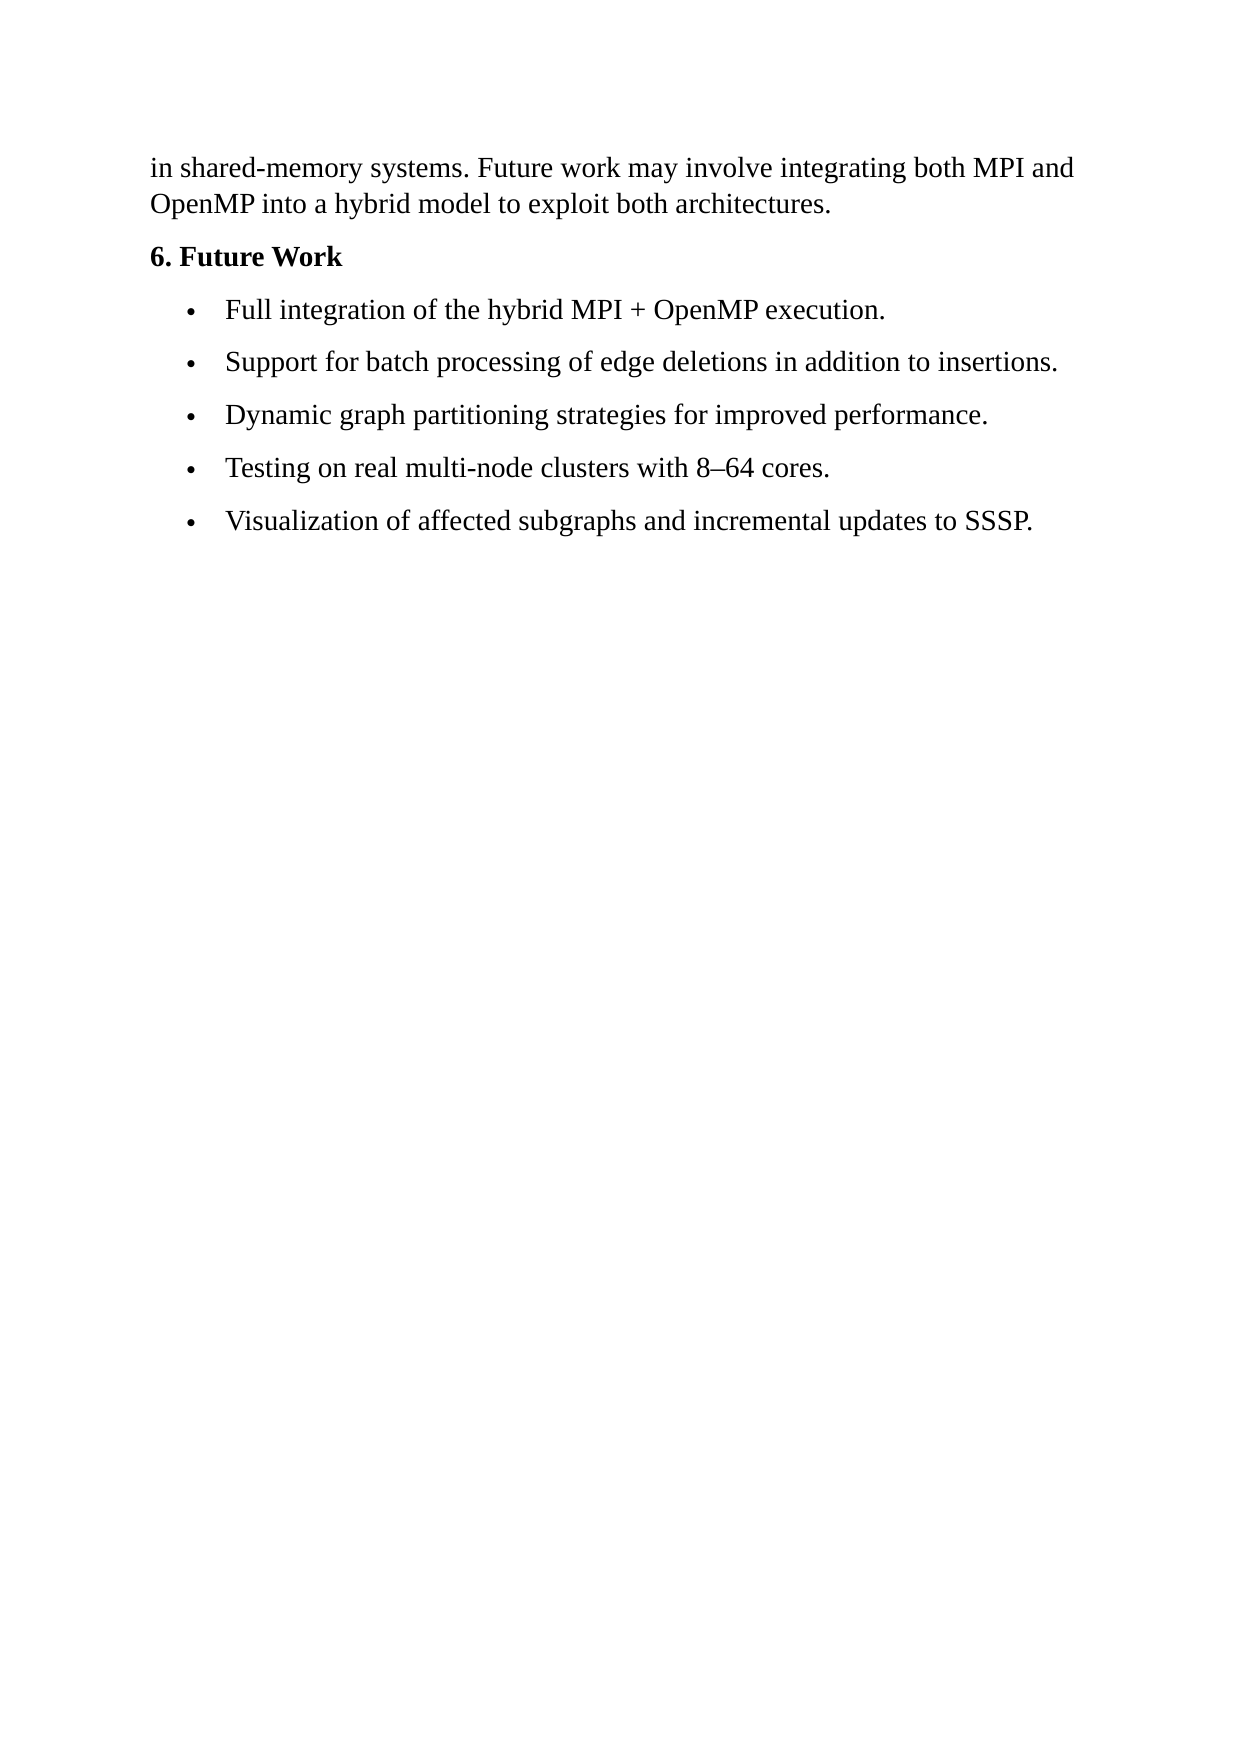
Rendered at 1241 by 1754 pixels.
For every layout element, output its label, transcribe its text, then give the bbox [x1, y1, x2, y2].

text 6. Future Work [150, 239, 1090, 272]
list Support for batch processing of edge deletions in addition to insertions. [187, 344, 1090, 378]
list Dynamic graph partitioning strategies for improved performance. [187, 397, 1090, 431]
list Visualization of affected subgraphs and incremental updates to SSSP. [187, 503, 1090, 537]
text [150, 150, 1090, 220]
list Testing on real multi-node clusters with 8–64 cores. [187, 450, 1090, 484]
list Full integration of the hybrid MPI + OpenMP execution. [187, 292, 1090, 325]
